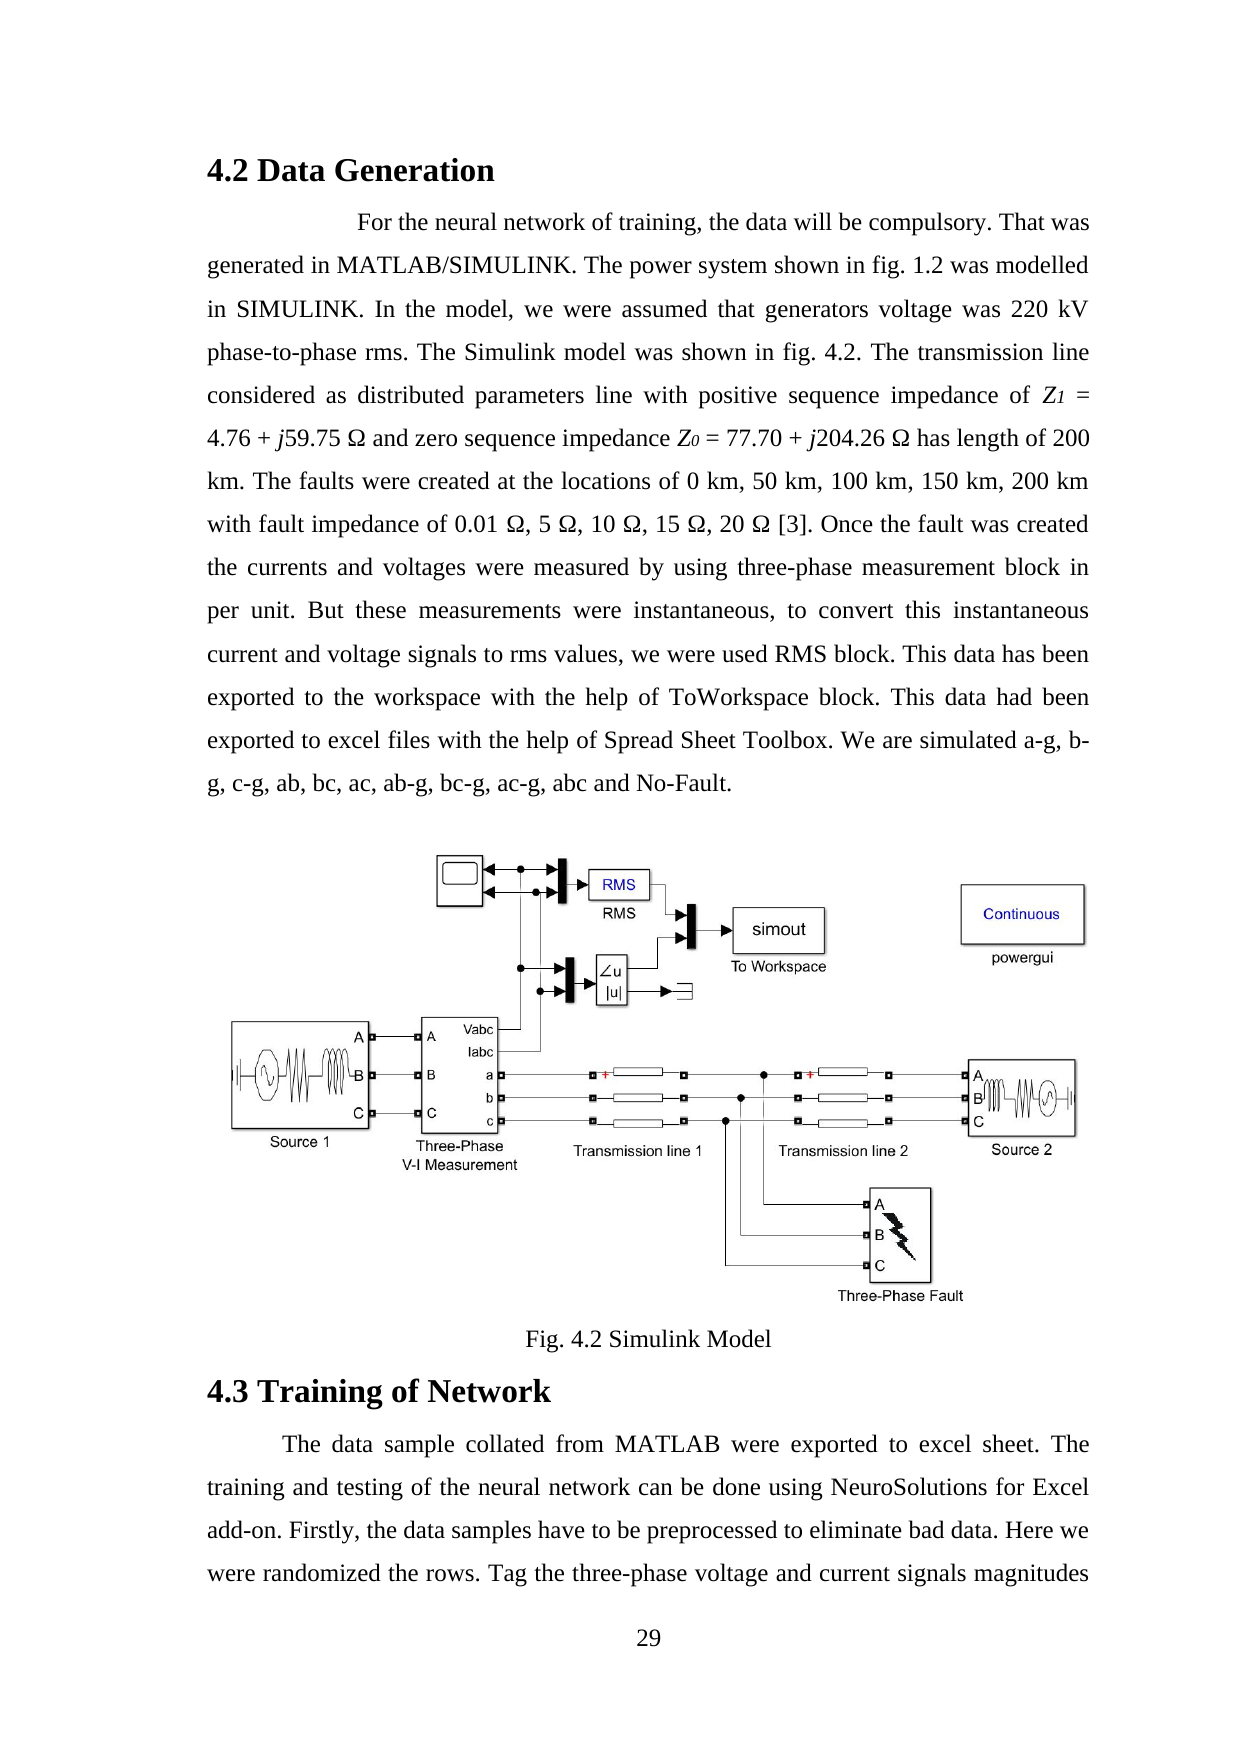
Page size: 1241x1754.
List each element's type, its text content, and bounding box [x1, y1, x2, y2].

text For the neural network of training, the data will be compulsory. That was generated in MATLAB/SIMULINK. The power system shown in fig. 1.2 was modelled in SIMULINK. In the model, we were assumed that generators voltage was 220 kV phase-to-phase rms. The Simulink model was shown in fig. 4.2. The transmission line considered as distributed parameters line with positive sequence impedance of Z1 = 4.76 + j59.75 Ω and zero sequence impedance Z0 = 77.70 + j204.26 Ω has length of 200 km. The faults were created at the locations of 0 km, 50 km, 100 km, 150 km, 200 km with fault impedance of 0.01 Ω, 5 Ω, 10 Ω, 15 Ω, 20 Ω [3]. Once the fault was created the currents and voltages were measured by using three-phase measurement block in per unit. But these measurements were instantaneous, to convert this instantaneous current and voltage signals to rms values, we were used RMS block. This data has been exported to the workspace with the help of ToWorkspace block. This data had been exported to excel files with the help of Spread Sheet Toolbox. We are simulated a-g, b-g, c-g, ab, bc, ac, ab-g, bc-g, ac-g, abc and No-Fault. [207, 207, 1090, 797]
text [207, 1429, 1090, 1587]
picture [218, 827, 1091, 1311]
subtitle 4.2 Data Generation [207, 150, 1090, 188]
table_cell Fig. 4.2 Simulink Model [207, 1325, 1090, 1367]
table_header [207, 828, 1090, 1324]
subtitle 4.3 Training of Network [207, 1372, 1090, 1410]
